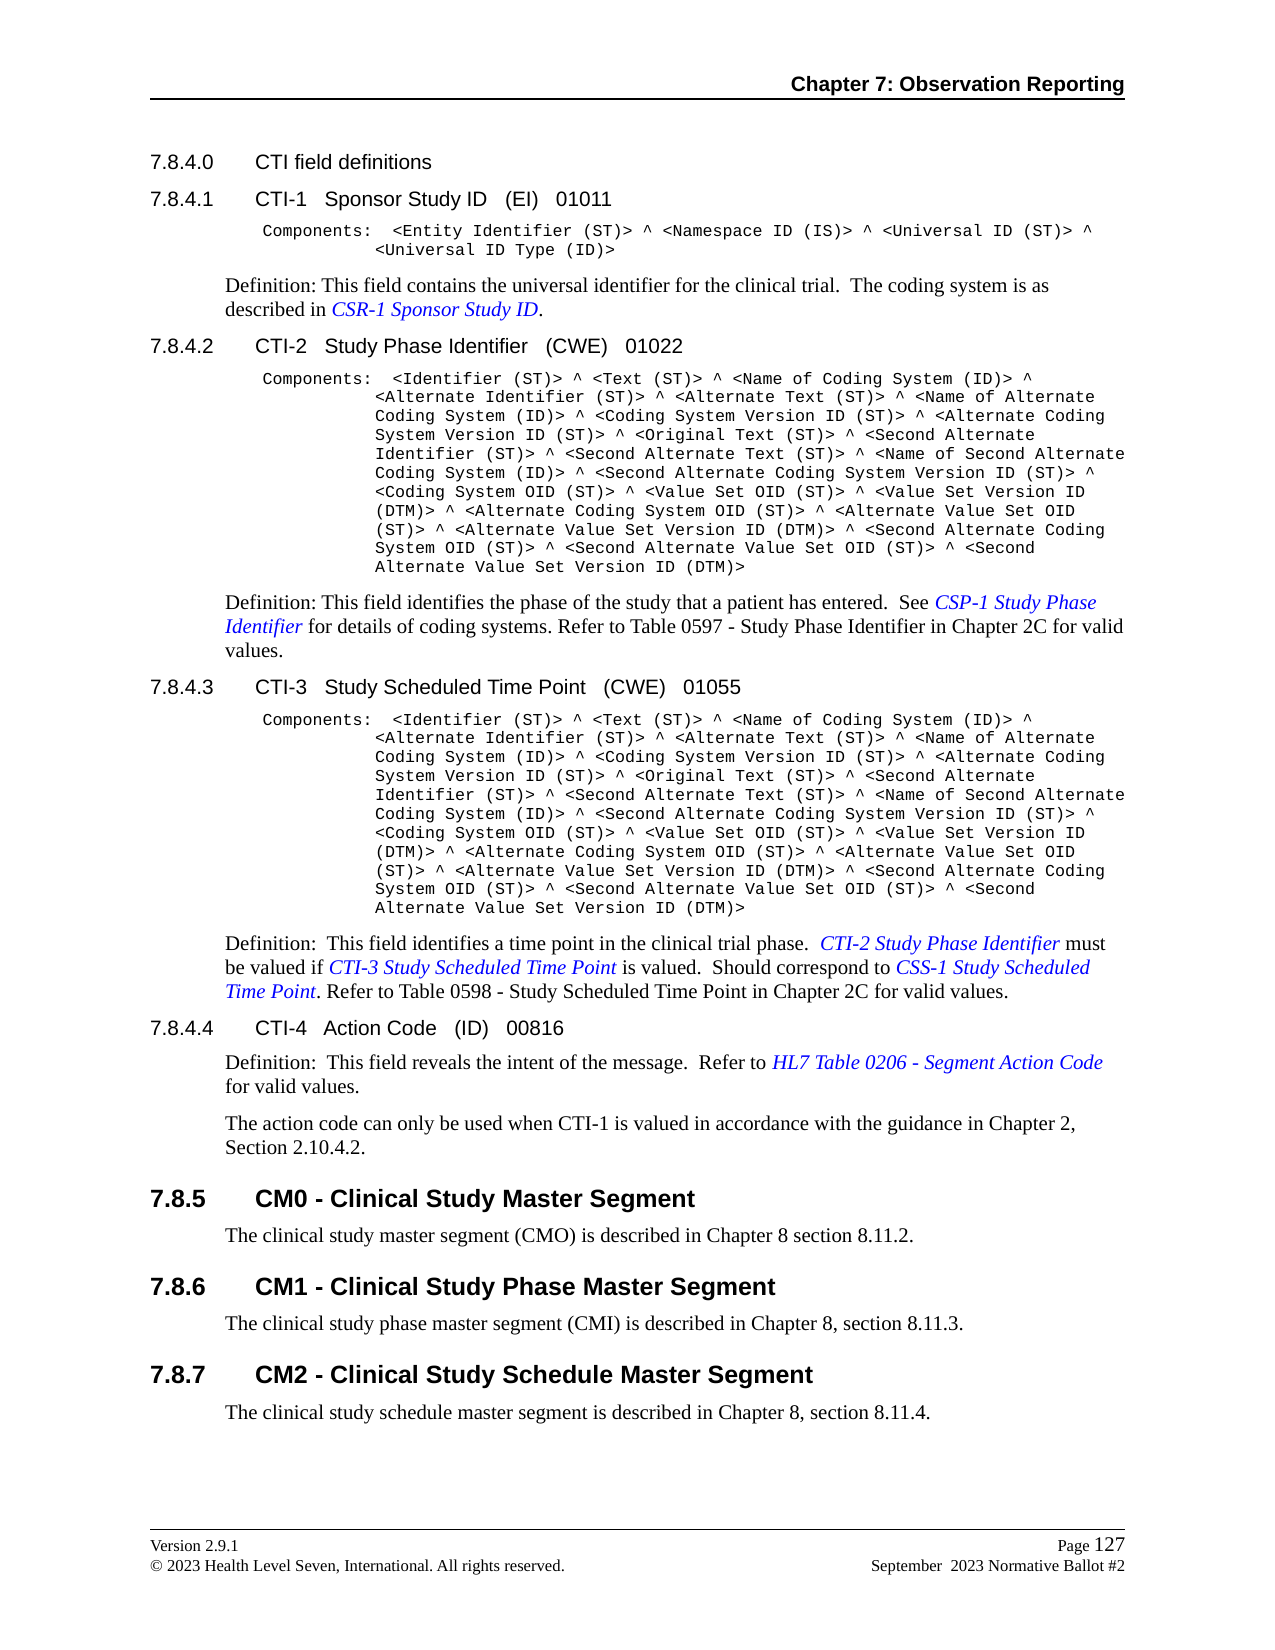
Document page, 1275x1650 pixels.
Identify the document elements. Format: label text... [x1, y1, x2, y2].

text The action code can only be used when CTI-1 is valued in accordance with the guidance in Chapter 2, Section 2.10.4.2. [225, 1111, 1125, 1159]
subtitle 7.8.4.2 CTI-2 Study Phase Identifier (CWE) 01022 [150, 334, 1125, 358]
text Components: <Identifier (ST)> ^ <Text (ST)> ^ <Name of Coding System (ID)> ^ <Alternate Identifier (ST)> ^ <Alternate Text (ST)> ^ <Name of Alternate Coding System (ID)> ^ <Coding System Version ID (ST)> ^ <Alternate Coding System Version ID (ST)> ^ <Original Text (ST)> ^ <Second Alternate Identifier (ST)> ^ <Second Alternate Text (ST)> ^ <Name of Second Alternate Coding System (ID)> ^ <Second Alternate Coding System Version ID (ST)> ^ <Coding System OID (ST)> ^ <Value Set OID (ST)> ^ <Value Set Version ID (DTM)> ^ <Alternate Coding System OID (ST)> ^ <Alternate Value Set OID (ST)> ^ <Alternate Value Set Version ID (DTM)> ^ <Second Alternate Coding System OID (ST)> ^ <Second Alternate Value Set OID (ST)> ^ <Second Alternate Value Set Version ID (DTM)> [262, 370, 1125, 578]
text Definition: This field identifies the phase of the study that a patient has entered. See CSP-1 Study Phase Identifier for details of coding systems. Refer to Table 0597 - Study Phase Identifier in Chapter 2C for valid values. [225, 590, 1125, 662]
text Definition: This field identifies a time point in the clinical trial phase. CTI-2 Study Phase Identifier must be valued if CTI-3 Study Scheduled Time Point is valued. Should correspond to CSS-1 Study Scheduled Time Point. Refer to Table 0598 - Study Scheduled Time Point in Chapter 2C for valid values. [225, 931, 1125, 1003]
text Definition: This field contains the universal identifier for the clinical trial. The coding system is as described in CSR-1 Sponsor Study ID. [225, 273, 1125, 321]
text The clinical study master segment (CMO) is described in Chapter 8 section 8.11.2. [225, 1223, 1125, 1247]
text Definition: This field reveals the intent of the message. Refer to HL7 Table 0206 - Segment Action Code for valid values. [225, 1050, 1125, 1098]
subtitle 7.8.6 CM1 - Clinical Study Phase Master Segment [150, 1272, 1125, 1301]
text The clinical study phase master segment (CMI) is described in Chapter 8, section 8.11.3. [225, 1311, 1125, 1335]
subtitle 7.8.4.4 CTI-4 Action Code (ID) 00816 [150, 1016, 1125, 1040]
subtitle 7.8.4.1 CTI-1 Sponsor Study ID (EI) 01011 [150, 186, 1125, 210]
subtitle 7.8.4.0 CTI field definitions [150, 150, 1125, 174]
text Components: <Entity Identifier (ST)> ^ <Namespace ID (IS)> ^ <Universal ID (ST)> ^ <Universal ID Type (ID)> [262, 223, 1125, 261]
subtitle 7.8.7 CM2 - Clinical Study Schedule Master Segment [150, 1360, 1125, 1389]
subtitle 7.8.5 CM0 - Clinical Study Master Segment [150, 1184, 1125, 1213]
text The clinical study schedule master segment is described in Chapter 8, section 8.11.4. [225, 1399, 1125, 1424]
subtitle 7.8.4.3 CTI-3 Study Scheduled Time Point (CWE) 01055 [150, 675, 1125, 699]
text Components: <Identifier (ST)> ^ <Text (ST)> ^ <Name of Coding System (ID)> ^ <Alternate Identifier (ST)> ^ <Alternate Text (ST)> ^ <Name of Alternate Coding System (ID)> ^ <Coding System Version ID (ST)> ^ <Alternate Coding System Version ID (ST)> ^ <Original Text (ST)> ^ <Second Alternate Identifier (ST)> ^ <Second Alternate Text (ST)> ^ <Name of Second Alternate Coding System (ID)> ^ <Second Alternate Coding System Version ID (ST)> ^ <Coding System OID (ST)> ^ <Value Set OID (ST)> ^ <Value Set Version ID (DTM)> ^ <Alternate Coding System OID (ST)> ^ <Alternate Value Set OID (ST)> ^ <Alternate Value Set Version ID (DTM)> ^ <Second Alternate Coding System OID (ST)> ^ <Second Alternate Value Set OID (ST)> ^ <Second Alternate Value Set Version ID (DTM)> [262, 711, 1125, 919]
